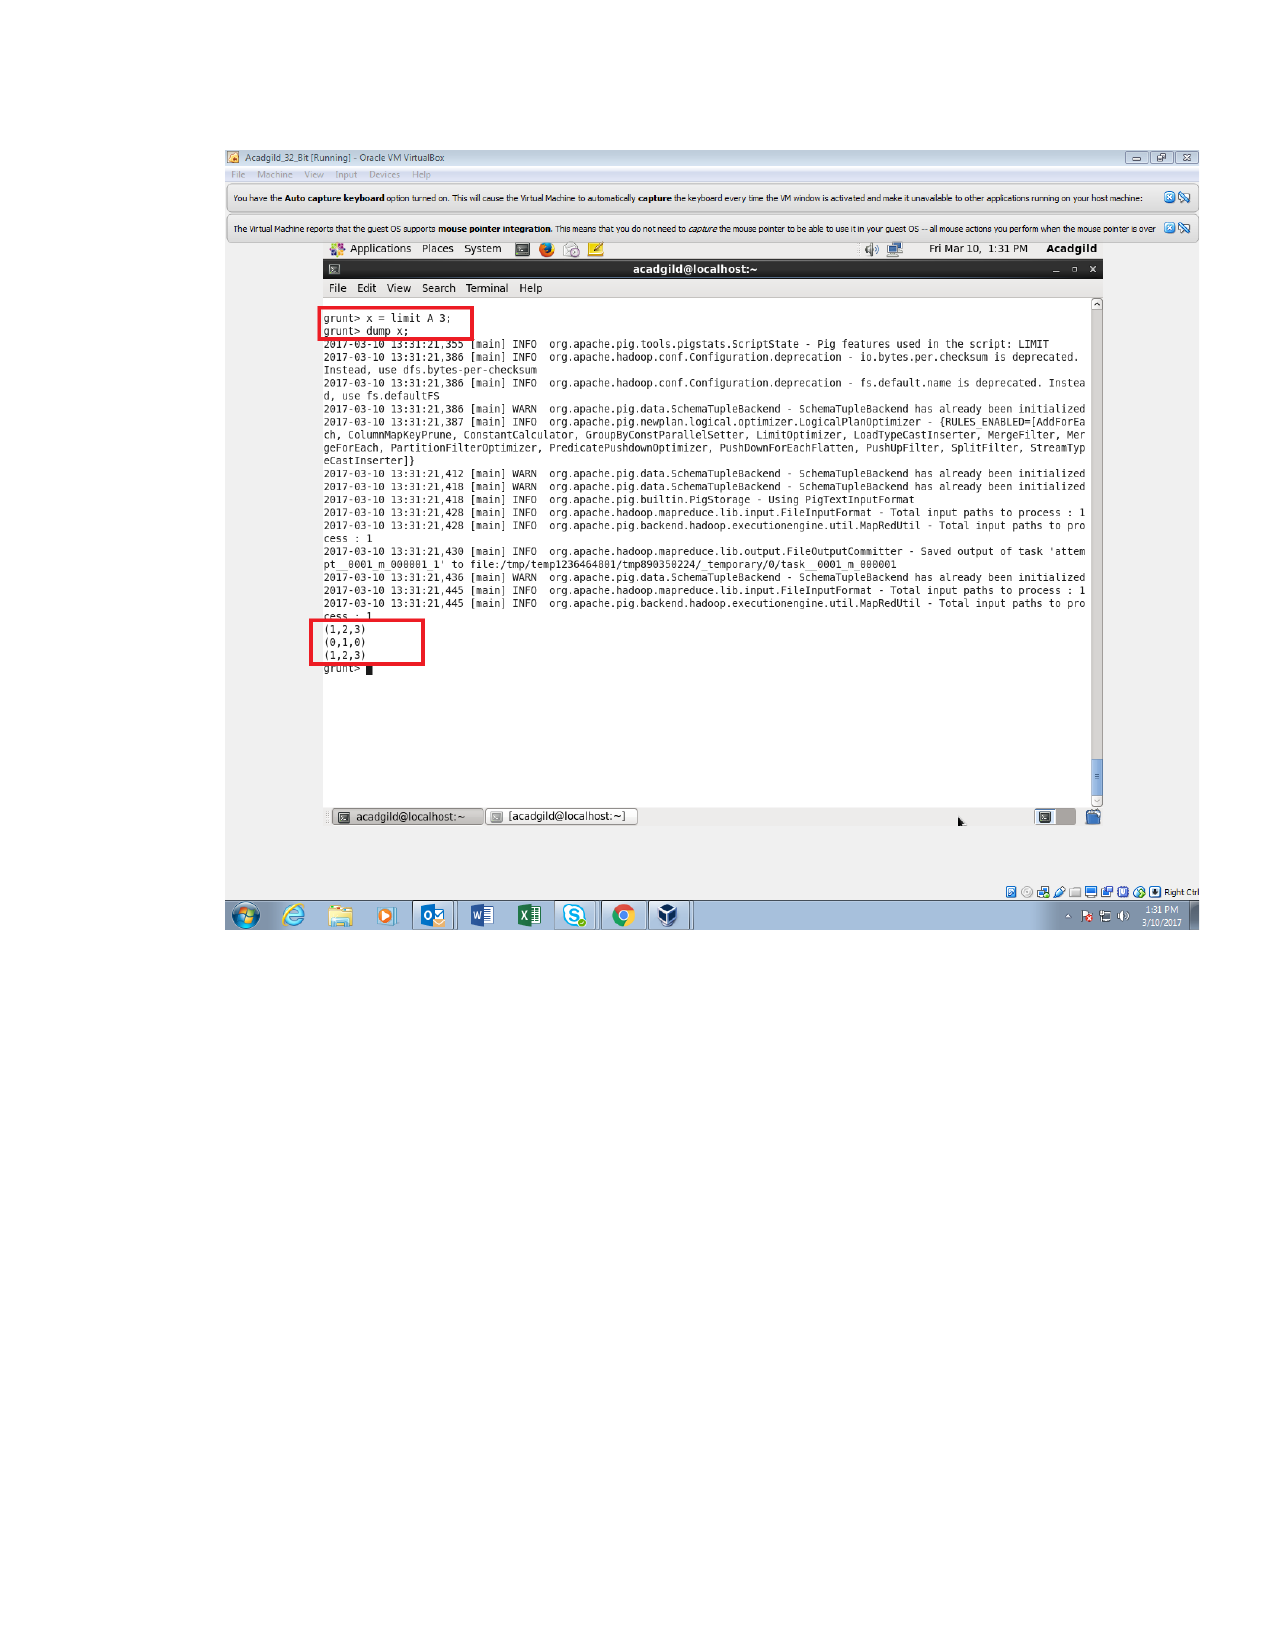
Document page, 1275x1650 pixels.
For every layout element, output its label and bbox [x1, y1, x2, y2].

picture [225, 150, 1200, 930]
